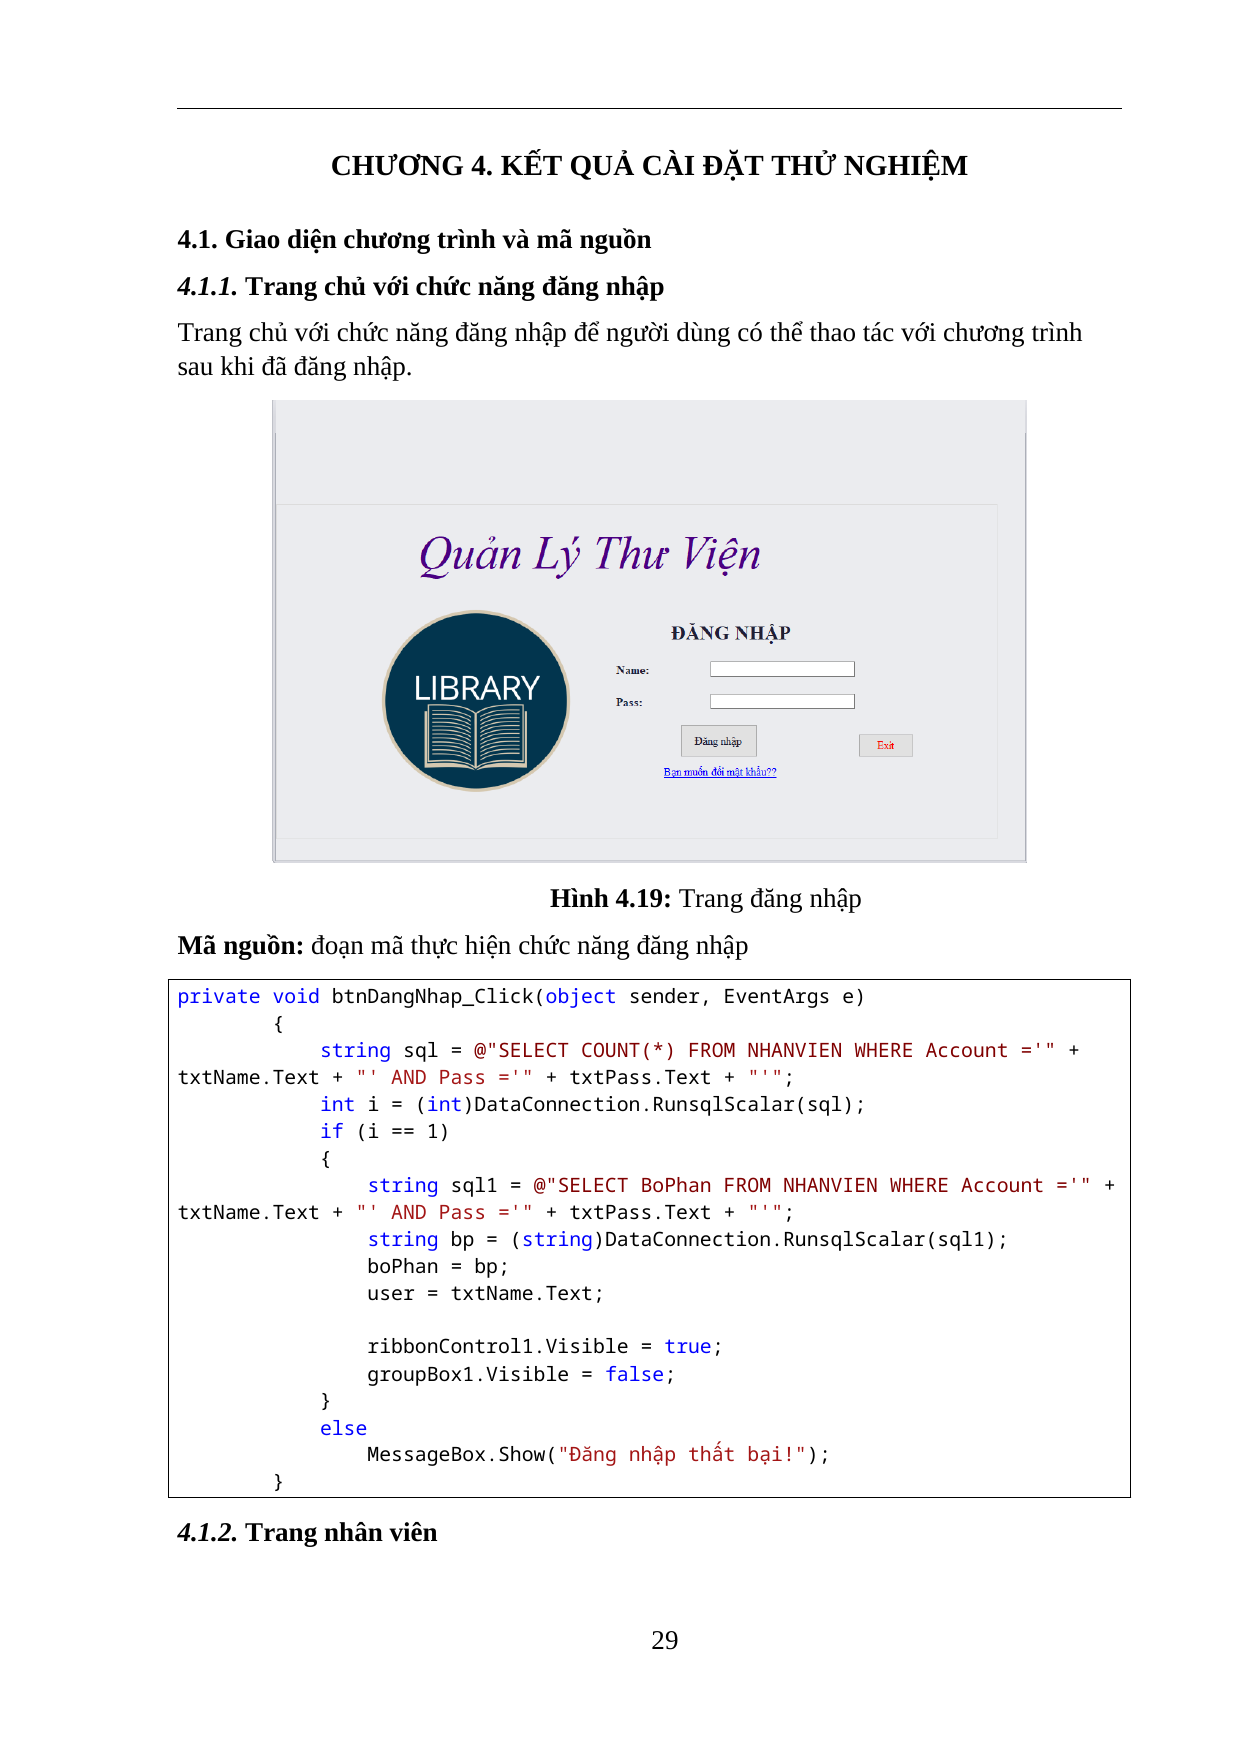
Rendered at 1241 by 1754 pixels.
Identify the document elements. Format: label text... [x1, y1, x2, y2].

text } [169, 1464, 1130, 1497]
text Trang đăng nhập [290, 882, 1122, 913]
text { [177, 1144, 1122, 1171]
text if (i == 1) [177, 1117, 1122, 1144]
text else [177, 1414, 1122, 1441]
text Trang chủ với chức năng đăng nhập [177, 270, 1122, 301]
text Trang nhân viên [177, 1517, 1122, 1548]
text KẾT QUẢ CÀI ĐẶT THỬ NGHIỆM [177, 148, 1122, 181]
text Giao diện chương trình và mã nguồn [177, 223, 1122, 254]
text string sql = @"SELECT COUNT(*) FROM NHANVIEN WHERE Account ='" + txtName.Text + "' AND Pass ='" + txtPass.Text + "'"; [177, 1036, 1122, 1090]
text user = txtName.Text; [177, 1279, 1122, 1306]
text boPhan = bp; [177, 1252, 1122, 1279]
picture [272, 400, 1027, 863]
text string sql1 = @"SELECT BoPhan FROM NHANVIEN WHERE Account ='" + txtName.Text + "' AND Pass ='" + txtPass.Text + "'"; [177, 1171, 1122, 1225]
text private void btnDangNhap_Click(object sender, EventArgs e) [169, 980, 1130, 1009]
text MessageBox.Show("Đăng nhập thất bại!"); [177, 1441, 1122, 1464]
text string bp = (string)DataConnection.RunsqlScalar(sql1); [177, 1225, 1122, 1252]
text { [177, 1009, 1122, 1036]
text int i = (int)DataConnection.RunsqlScalar(sql); [177, 1090, 1122, 1117]
text Mã nguồn: đoạn mã thực hiện chức năng đăng nhập [177, 929, 1122, 960]
text ribbonControl1.Visible = true; [177, 1333, 1122, 1360]
text groupBox1.Visible = false; [177, 1360, 1122, 1387]
text Trang chủ với chức năng đăng nhập để người dùng có thể thao tác với chương trình sau khi đã đăng nhập. [177, 316, 1122, 381]
text } [177, 1387, 1122, 1414]
